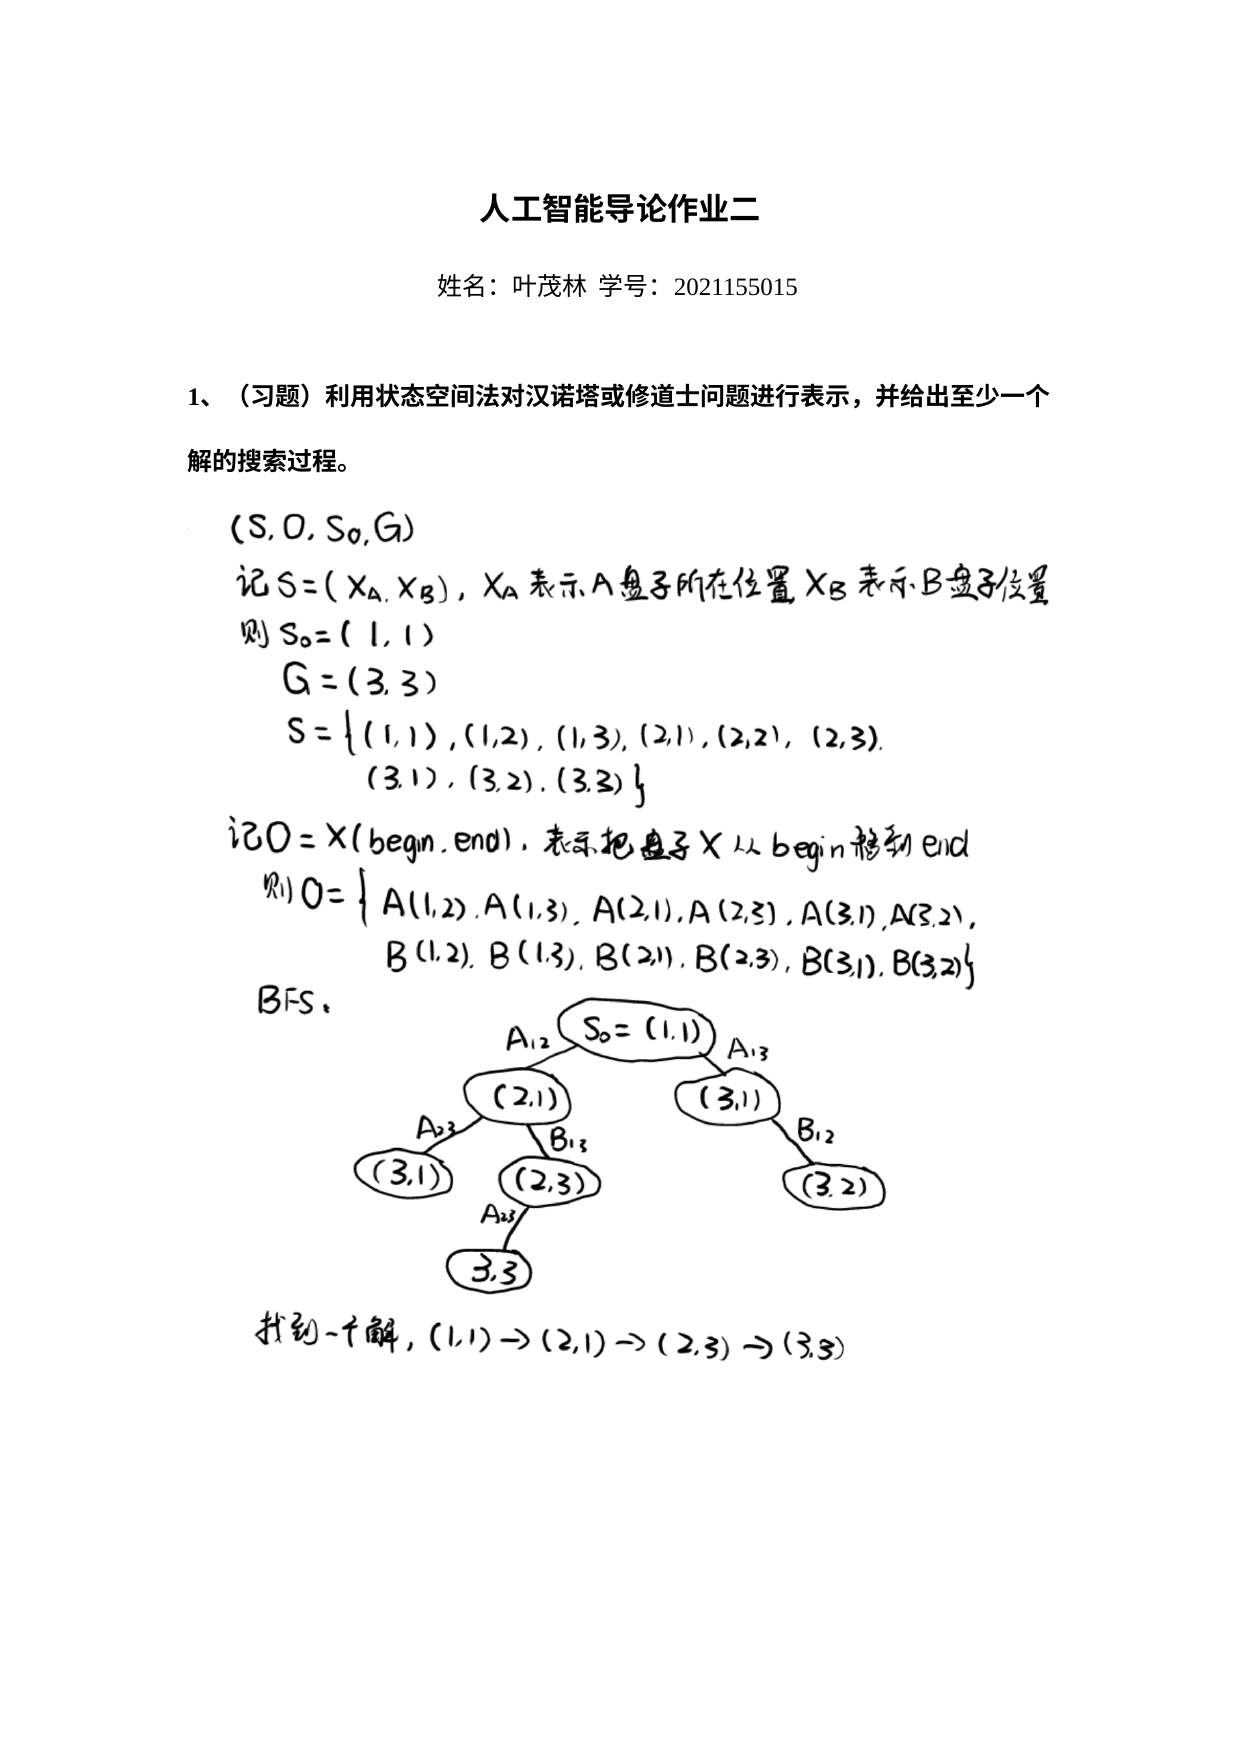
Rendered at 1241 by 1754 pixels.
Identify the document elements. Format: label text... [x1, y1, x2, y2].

subtitle 人工智能导论作业二 [187, 174, 1053, 239]
text 姓名：叶茂林 学号：2021155015 [187, 252, 1053, 317]
subtitle 1、（习题）利用状态空间法对汉诺塔或修道士问题进行表示，并给出至少一个解的搜索过程。 [187, 362, 1053, 492]
picture [187, 504, 1053, 1364]
